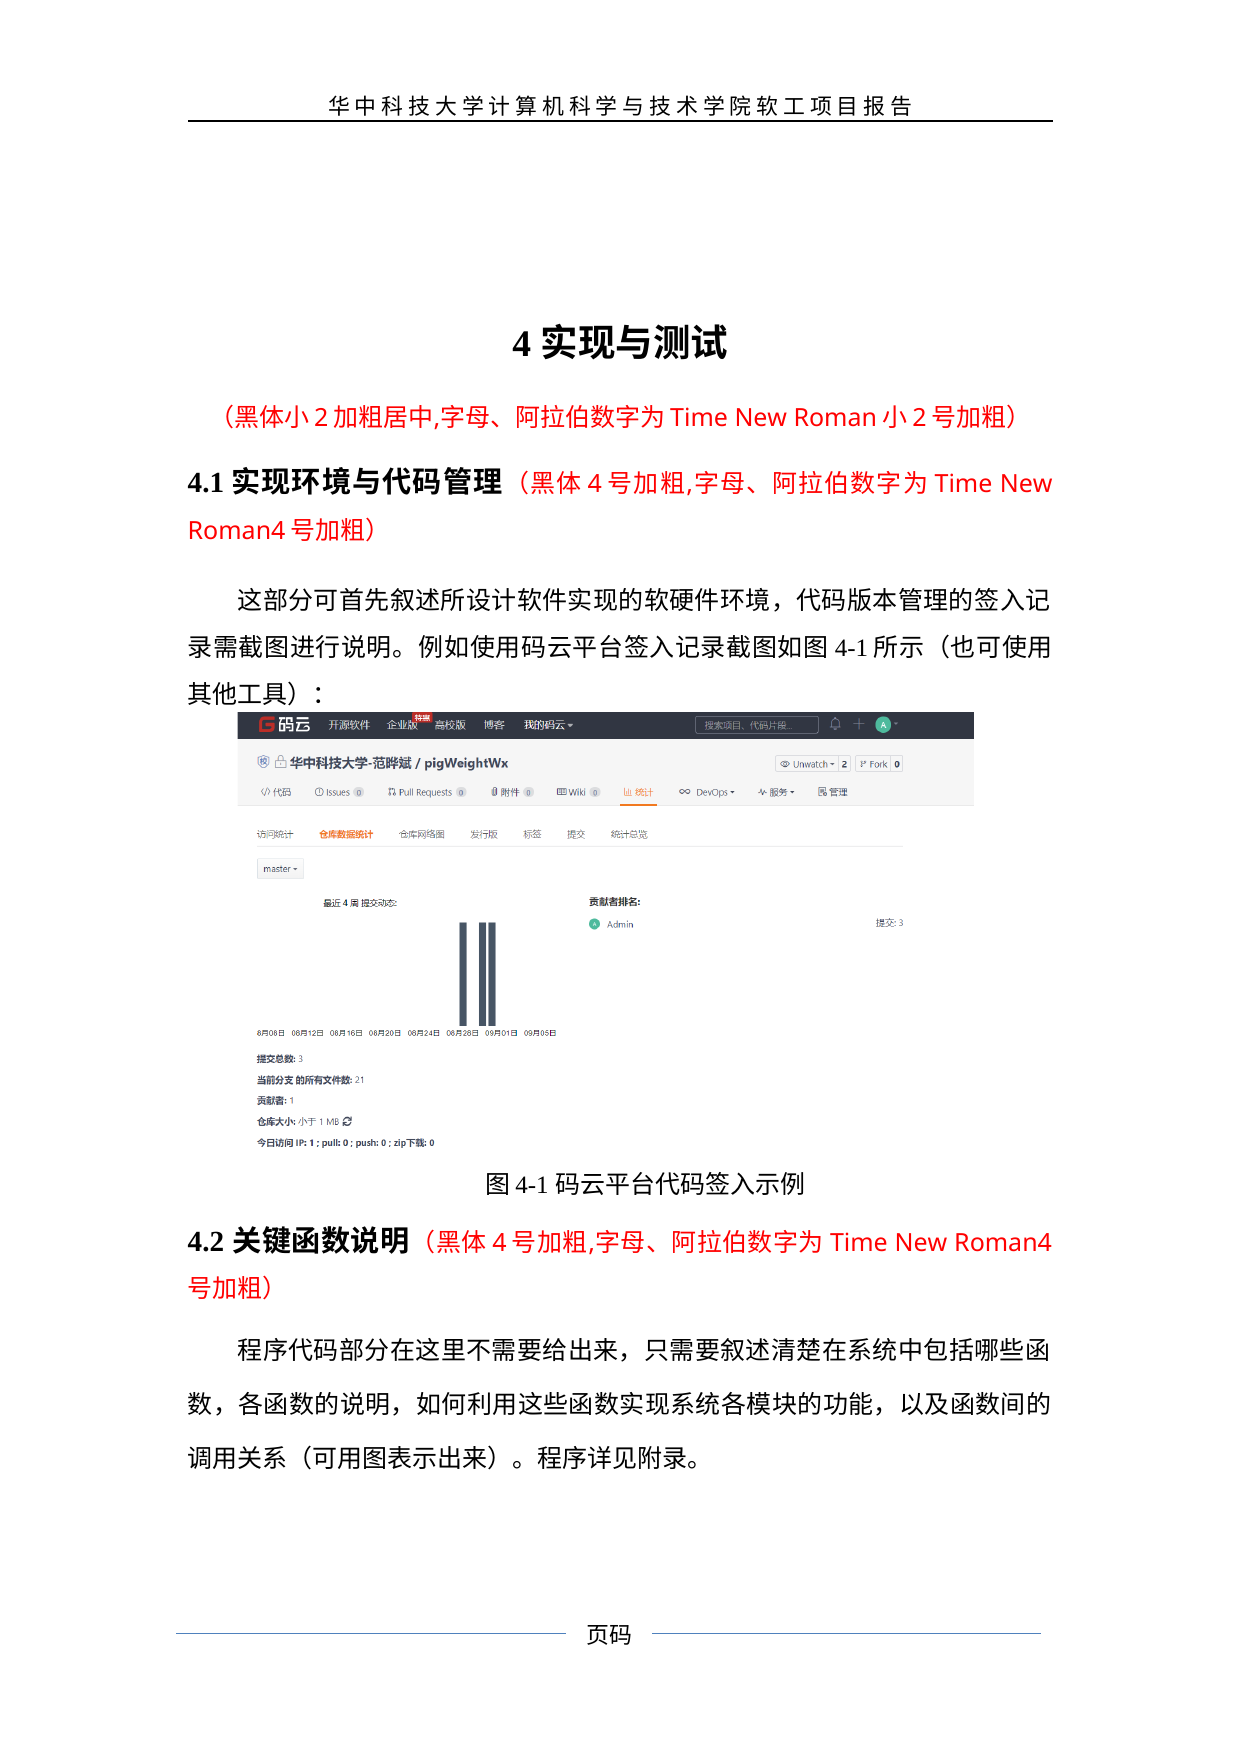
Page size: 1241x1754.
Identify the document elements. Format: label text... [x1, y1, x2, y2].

text 程序代码部分在这里不需要给出来，只需要叙述清楚在系统中包括哪些函数，各函数的说明，如何利用这些函数实现系统各模块的功能，以及函数间的调用关系（可用图表示出来）。程序详见附录。 [187, 1330, 1053, 1475]
text 图4-1 码云平台代码签入示例 [187, 1165, 1053, 1201]
picture [237, 712, 974, 1165]
text 这部分可首先叙述所设计软件实现的软硬件环境，代码版本管理的签入记录需截图进行说明。例如使用码云平台签入记录截图如图4-1所示（也可使用其他工具）： [187, 572, 1053, 712]
text （黑体小2加粗居中,字母、阿拉伯数字为Time New Roman小2号加粗） [187, 397, 1053, 434]
text 4 实现与测试 [187, 313, 1053, 368]
text 4.1实现环境与代码管理（黑体4号加粗,字母、阿拉伯数字为Time New Roman4号加粗） [187, 459, 1053, 547]
text 4.2 关键函数说明（黑体4号加粗,字母、阿拉伯数字为Time New Roman4号加粗） [187, 1217, 1053, 1305]
